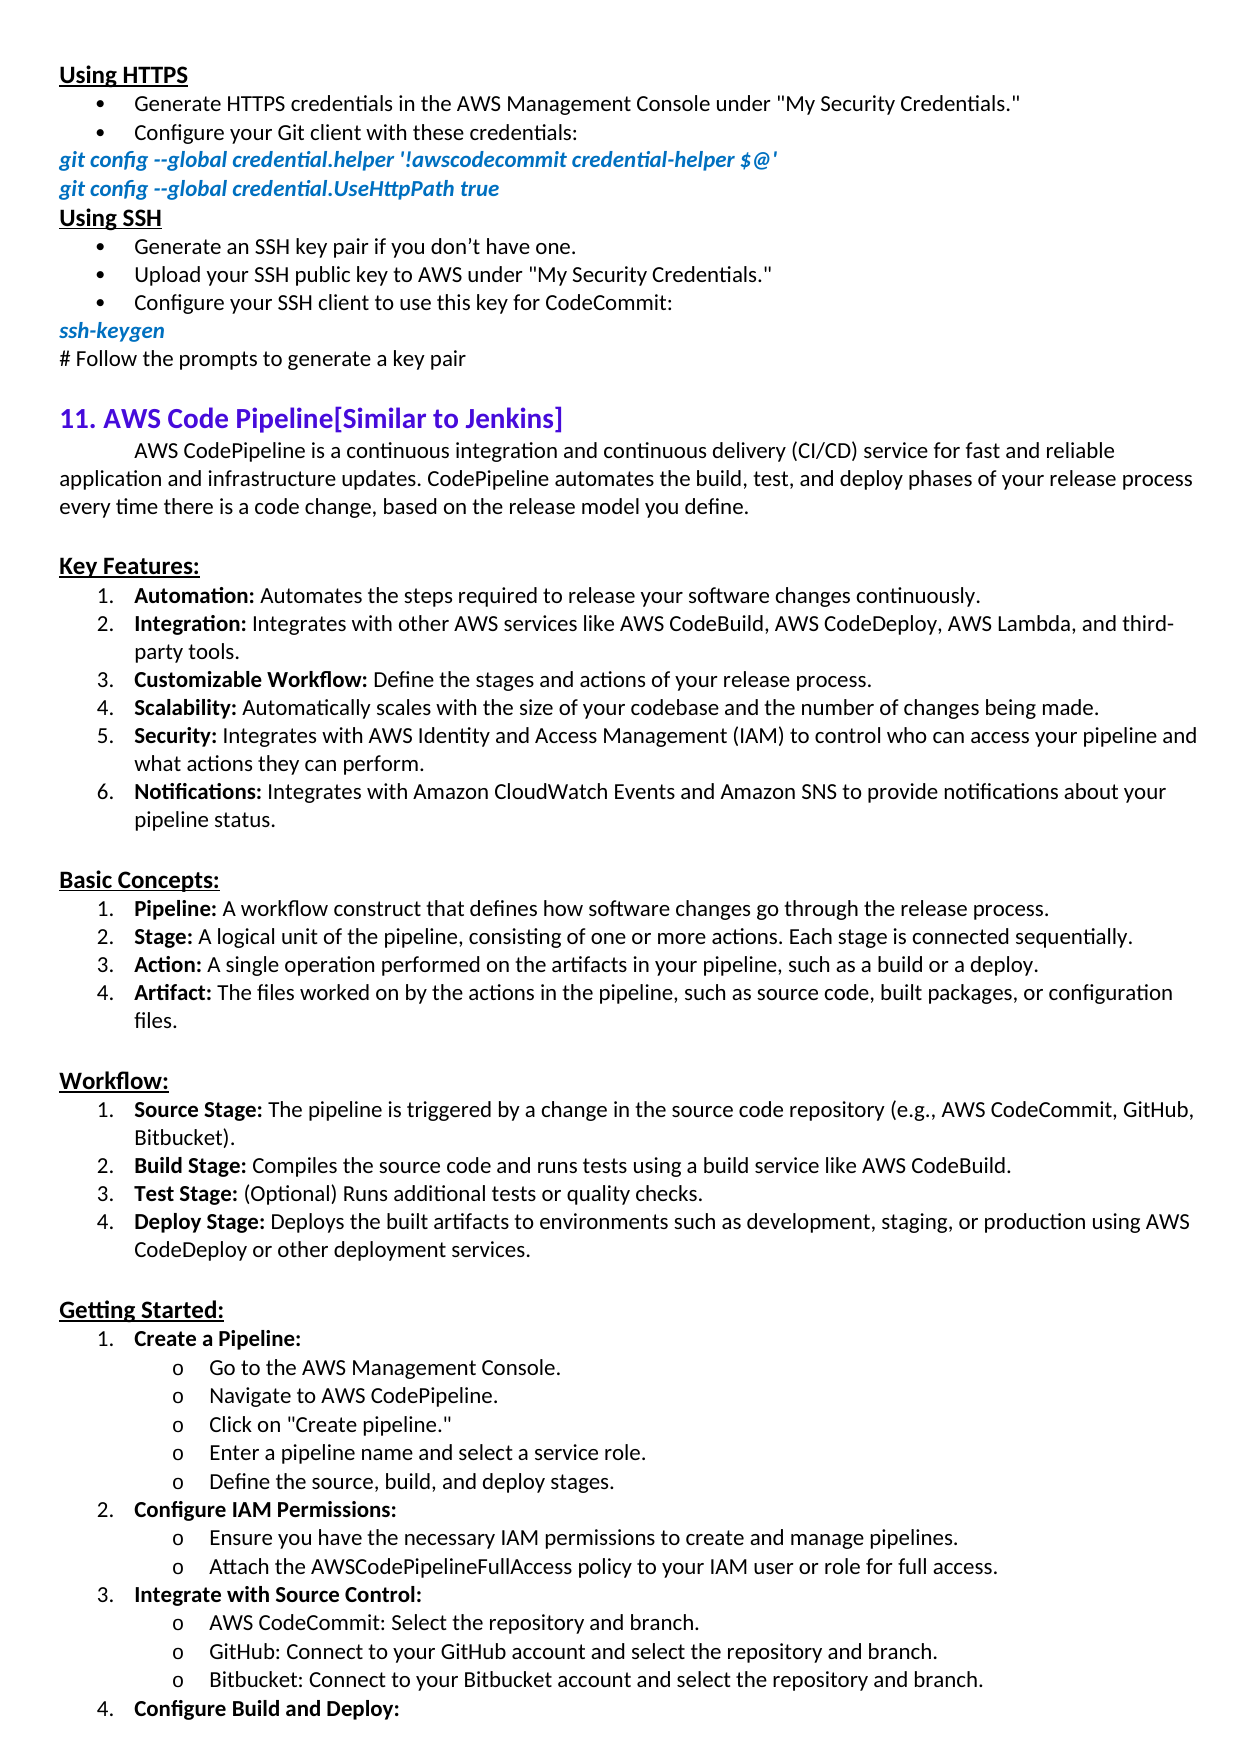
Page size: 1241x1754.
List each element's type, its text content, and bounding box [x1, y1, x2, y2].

list Create a Pipeline: [97, 1324, 1211, 1353]
list Navigate to AWS CodePipeline. [172, 1381, 1211, 1410]
list Configure Build and Deploy: [97, 1694, 1211, 1722]
list Go to the AWS Management Console. [172, 1353, 1211, 1381]
list Ensure you have the necessary IAM permissions to create and manage pipelines. [172, 1523, 1211, 1552]
list Stage: A logical unit of the pipeline, consisting of one or more actions. Each stage is connected sequentially. [97, 922, 1211, 950]
list Generate an SSH key pair if you don’t have one. [97, 232, 1211, 260]
list Scalability: Automatically scales with the size of your codebase and the number of changes being made. [97, 693, 1211, 721]
text git config --global credential.UseHttpPath true [59, 174, 1211, 202]
list Generate HTTPS credentials in the AWS Management Console under "My Security Credentials." [97, 89, 1211, 118]
list Deploy Stage: Deploys the built artifacts to environments such as development, staging, or production using AWS CodeDeploy or other deployment services. [97, 1207, 1211, 1263]
list Automation: Automates the steps required to release your software changes continuously. [97, 581, 1211, 609]
list Enter a pipeline name and select a service role. [172, 1438, 1211, 1467]
list Integrate with Source Control: [97, 1580, 1211, 1608]
text AWS CodePipeline is a continuous integration and continuous delivery (CI/CD) service for fast and reliable application and infrastructure updates. CodePipeline automates the build, test, and deploy phases of your release process every time there is a code change, based on the release model you define. [59, 436, 1211, 520]
list Define the source, build, and deploy stages. [172, 1467, 1211, 1495]
list GitHub: Connect to your GitHub account and select the repository and branch. [172, 1637, 1211, 1666]
text Key Features: [59, 551, 1211, 581]
list Artifact: The files worked on by the actions in the pipeline, such as source code, built packages, or configuration files. [97, 978, 1211, 1034]
list AWS CodeCommit: Select the repository and branch. [172, 1608, 1211, 1637]
list Configure your Git client with these credentials: [97, 118, 1211, 146]
text Using HTTPS [59, 59, 1211, 89]
list Action: A single operation performed on the artifacts in your pipeline, such as a build or a deploy. [97, 950, 1211, 978]
list Notifications: Integrates with Amazon CloudWatch Events and Amazon SNS to provide notifications about your pipeline status. [97, 777, 1211, 833]
list Attach the AWSCodePipelineFullAccess policy to your IAM user or role for full access. [172, 1552, 1211, 1580]
text ssh-keygen [59, 316, 1211, 344]
list Customizable Workflow: Define the stages and actions of your release process. [97, 665, 1211, 693]
list Test Stage: (Optional) Runs additional tests or quality checks. [97, 1179, 1211, 1207]
list Bitbucket: Connect to your Bitbucket account and select the repository and branch. [172, 1666, 1211, 1694]
list Configure your SSH client to use this key for CodeCommit: [97, 288, 1211, 316]
list Source Stage: The pipeline is triggered by a change in the source code repository (e.g., AWS CodeCommit, GitHub, Bitbucket). [97, 1095, 1211, 1151]
list Security: Integrates with AWS Identity and Access Management (IAM) to control who can access your pipeline and what actions they can perform. [97, 721, 1211, 777]
text Using SSH [59, 202, 1211, 232]
text 11. AWS Code Pipeline[Similar to Jenkins] [59, 400, 1211, 436]
text Getting Started: [59, 1294, 1211, 1324]
list Configure IAM Permissions: [97, 1495, 1211, 1523]
list Pipeline: A workflow construct that defines how software changes go through the release process. [97, 894, 1211, 922]
text Basic Concepts: [59, 864, 1211, 894]
list Integration: Integrates with other AWS services like AWS CodeBuild, AWS CodeDeploy, AWS Lambda, and third-party tools. [97, 609, 1211, 665]
list Click on "Create pipeline." [172, 1410, 1211, 1438]
text git config --global credential.helper '!awscodecommit credential-helper $@' [59, 146, 1211, 174]
text # Follow the prompts to generate a key pair [59, 344, 1211, 372]
text Workflow: [59, 1065, 1211, 1095]
list Build Stage: Compiles the source code and runs tests using a build service like AWS CodeBuild. [97, 1151, 1211, 1179]
list Upload your SSH public key to AWS under "My Security Credentials." [97, 260, 1211, 288]
